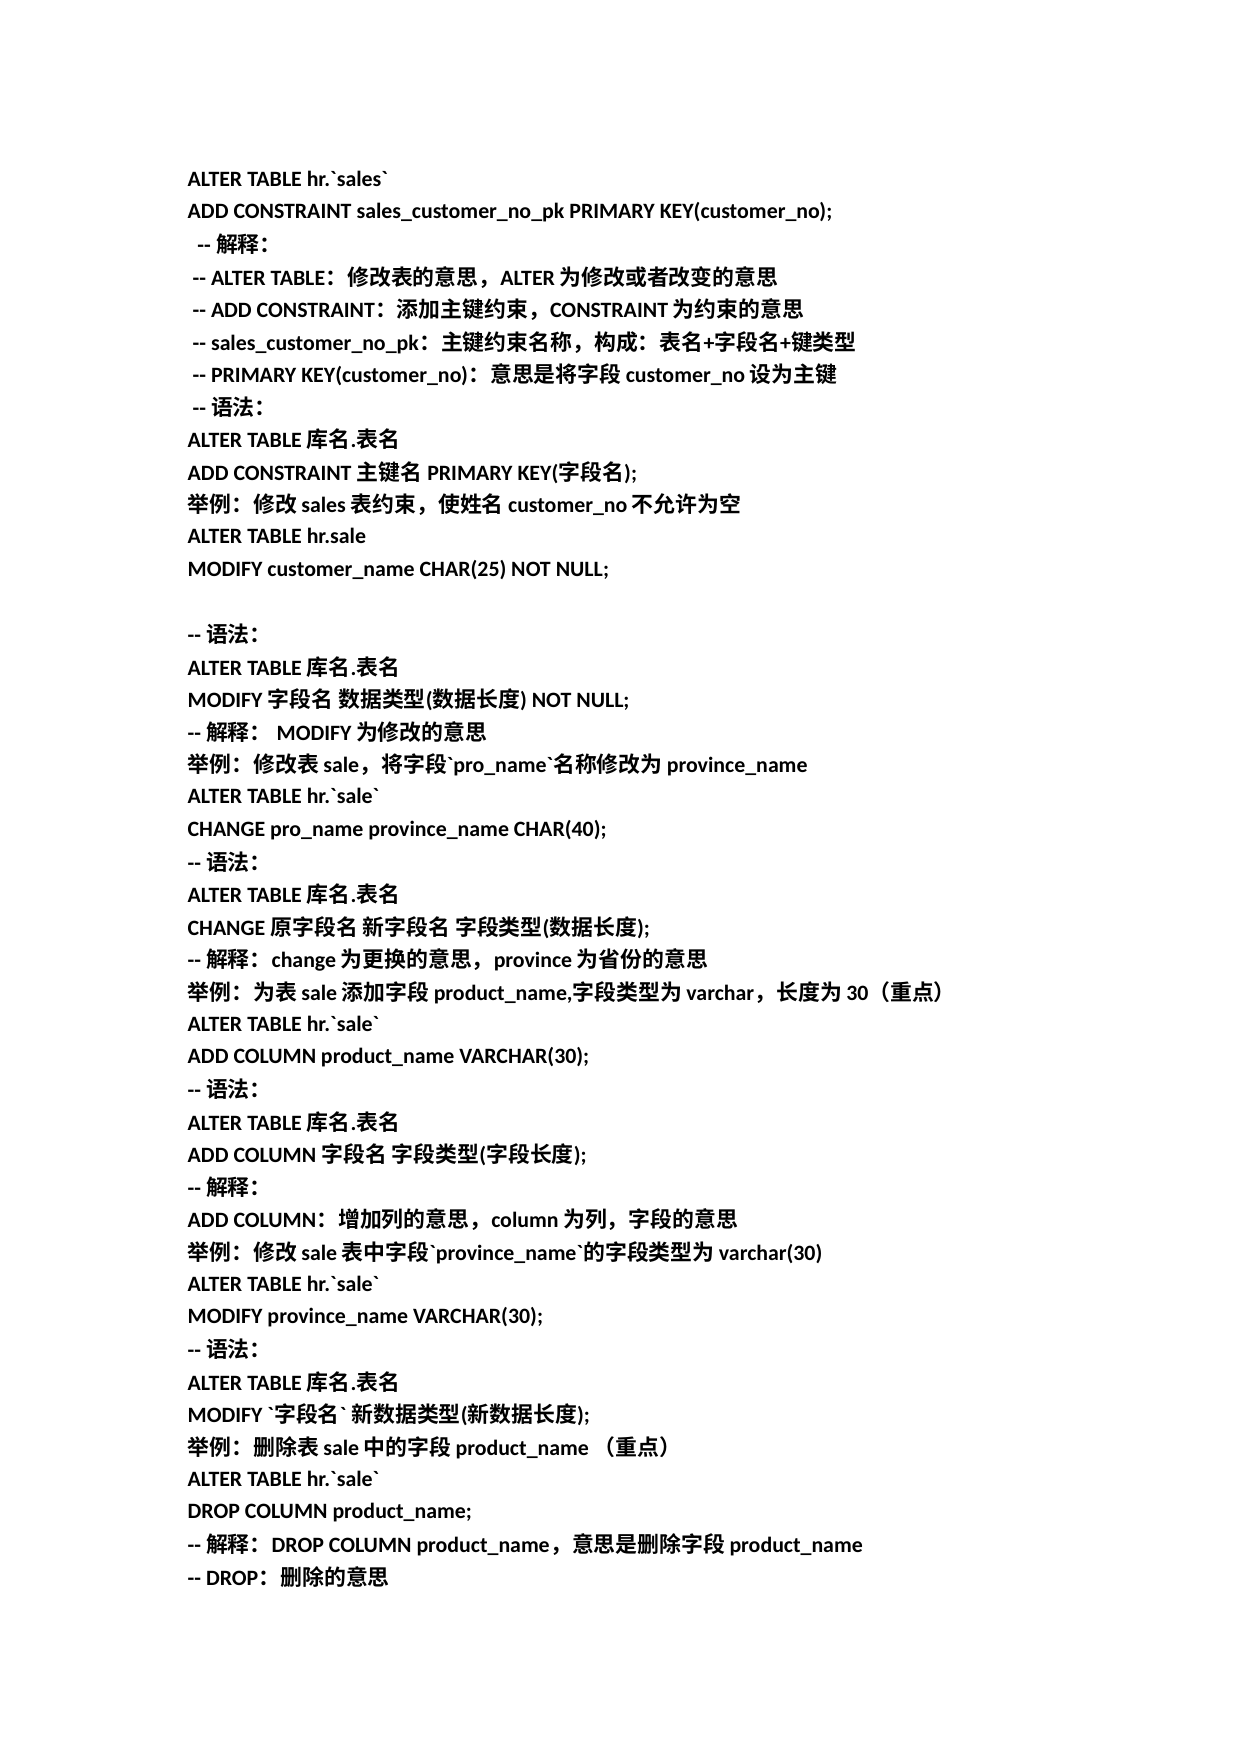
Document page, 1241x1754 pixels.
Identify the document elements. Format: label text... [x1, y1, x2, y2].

text -- ALTER TABLE：修改表的意思，ALTER为修改或者改变的意思 [187, 259, 1053, 292]
text -- ADD CONSTRAINT：添加主键约束，CONSTRAINT为约束的意思 [187, 292, 1053, 324]
text MODIFY `字段名` 新数据类型(新数据长度); [187, 1397, 1053, 1429]
text MODIFY 字段名 数据类型(数据长度) NOT NULL; [187, 682, 1053, 714]
text -- 语法： [187, 1072, 1053, 1104]
text -- 解释： MODIFY为修改的意思 [187, 714, 1053, 747]
text ALTER TABLE hr.`sale` [187, 1007, 1053, 1039]
text 举例：修改sales表约束，使姓名customer_no不允许为空 [187, 487, 1053, 519]
text -- 语法： [187, 389, 1053, 422]
text ALTER TABLE hr.sale [187, 519, 1053, 552]
text ALTER TABLE hr.`sales` [187, 162, 1053, 194]
text CHANGE 原字段名 新字段名 字段类型(数据长度); [187, 909, 1053, 942]
text DROP COLUMN product_name; [187, 1494, 1053, 1527]
text ALTER TABLE 库名.表名 [187, 422, 1053, 454]
text ALTER TABLE 库名.表名 [187, 649, 1053, 682]
text ADD COLUMN 字段名 字段类型(字段长度); [187, 1137, 1053, 1169]
text ALTER TABLE hr.`sale` [187, 1267, 1053, 1299]
text ALTER TABLE 库名.表名 [187, 877, 1053, 909]
text 举例：为表sale添加字段product_name,字段类型为varchar，长度为30（重点） [187, 974, 1053, 1007]
text 举例：删除表sale中的字段product_name （重点） [187, 1429, 1053, 1462]
text -- 解释： [187, 1169, 1053, 1202]
text -- 解释：DROP COLUMN product_name，意思是删除字段product_name [187, 1527, 1053, 1559]
text -- PRIMARY KEY(customer_no)：意思是将字段customer_no设为主键 [187, 357, 1053, 389]
text 举例：修改表sale，将字段`pro_name`名称修改为province_name [187, 747, 1053, 779]
text -- 语法： [187, 617, 1053, 649]
text -- DROP：删除的意思 [187, 1559, 1053, 1592]
text ADD CONSTRAINT 主键名 PRIMARY KEY(字段名); [187, 454, 1053, 487]
text MODIFY customer_name CHAR(25) NOT NULL; [187, 552, 1053, 584]
text ALTER TABLE 库名.表名 [187, 1364, 1053, 1397]
text -- 语法： [187, 844, 1053, 877]
text MODIFY province_name VARCHAR(30); [187, 1299, 1053, 1332]
text ADD COLUMN：增加列的意思，column为列，字段的意思 [187, 1202, 1053, 1234]
text ALTER TABLE hr.`sale` [187, 1462, 1053, 1494]
text -- 解释：change为更换的意思，province为省份的意思 [187, 942, 1053, 974]
text -- 语法： [187, 1332, 1053, 1364]
text ALTER TABLE hr.`sale` [187, 779, 1053, 812]
text 举例：修改sale表中字段`province_name`的字段类型为varchar(30) [187, 1234, 1053, 1267]
text ADD CONSTRAINT sales_customer_no_pk PRIMARY KEY(customer_no); [187, 194, 1053, 227]
text ALTER TABLE 库名.表名 [187, 1104, 1053, 1137]
text -- 解释： [187, 227, 1053, 259]
text -- sales_customer_no_pk：主键约束名称，构成：表名+字段名+键类型 [187, 324, 1053, 357]
text CHANGE pro_name province_name CHAR(40); [187, 812, 1053, 844]
text ADD COLUMN product_name VARCHAR(30); [187, 1039, 1053, 1072]
